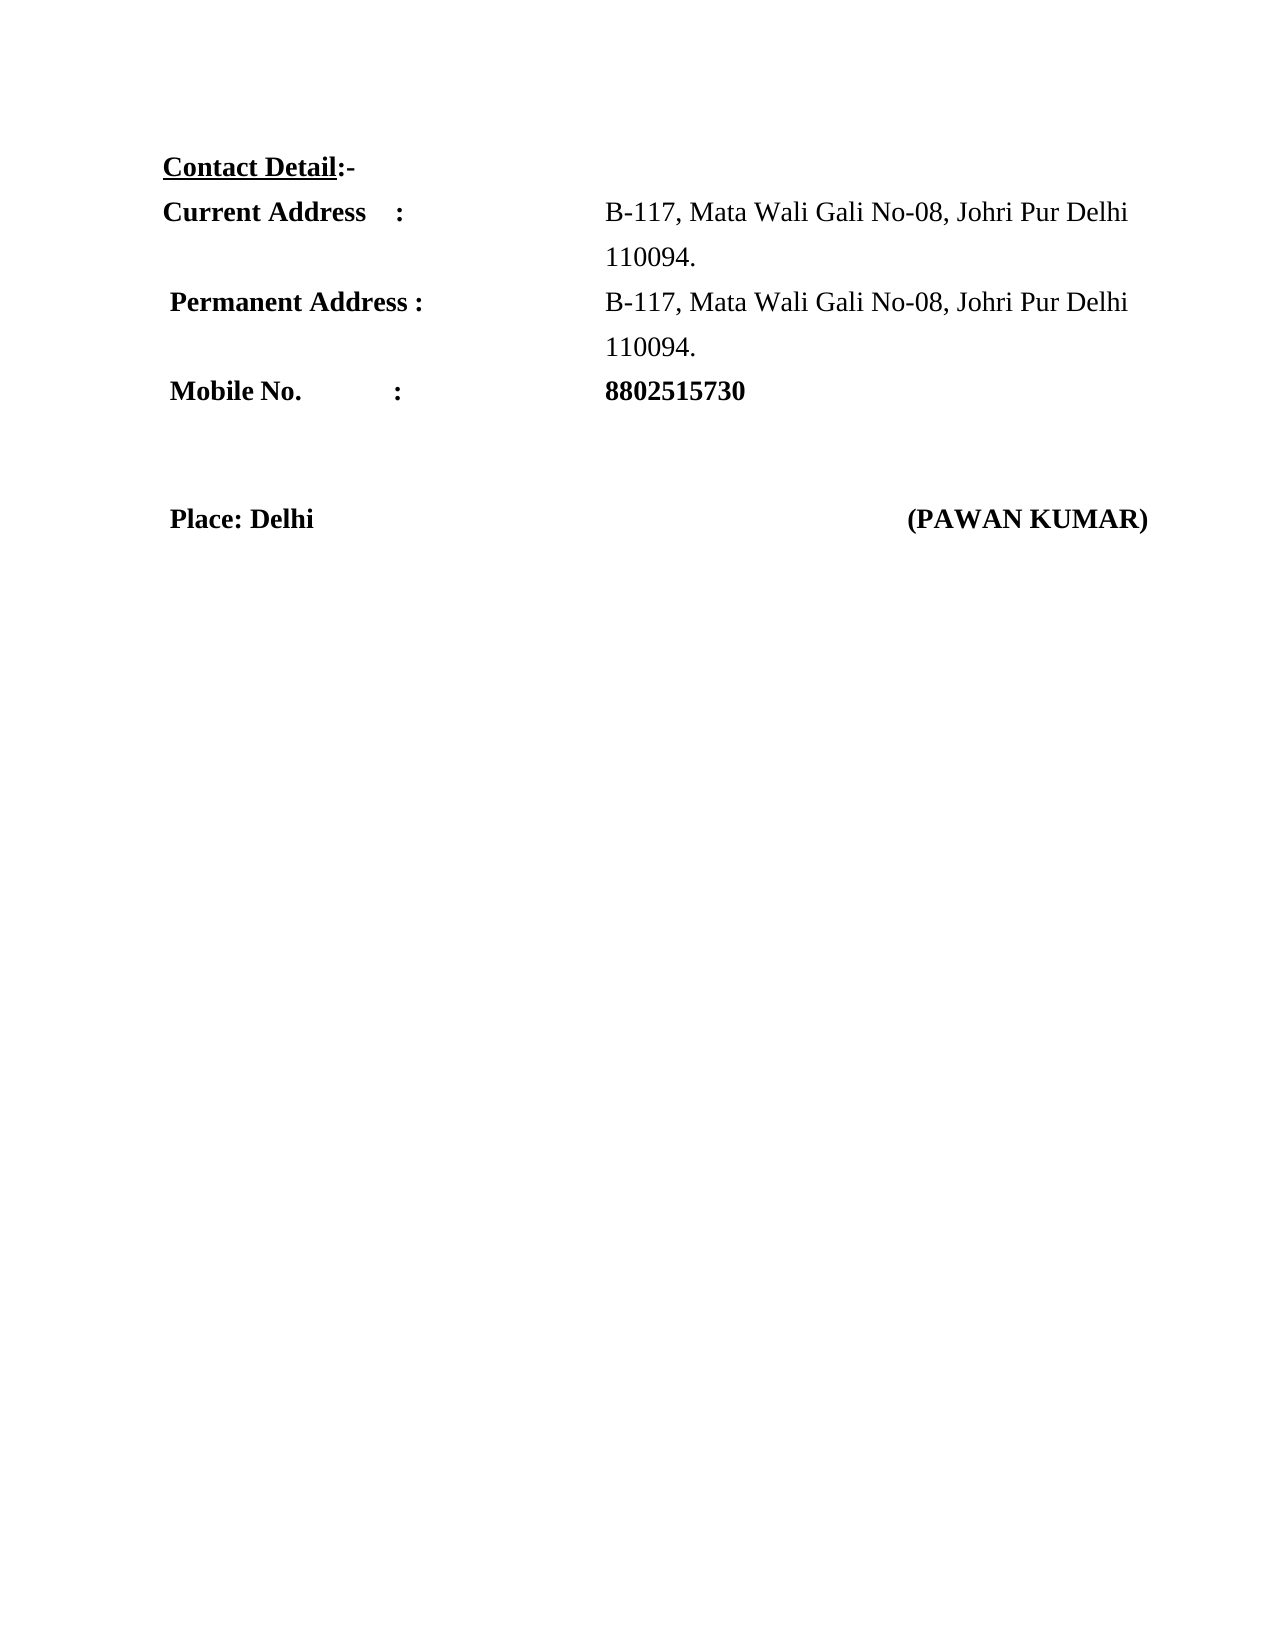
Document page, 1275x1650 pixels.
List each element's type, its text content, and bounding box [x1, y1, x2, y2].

text Place: Delhi (PAWAN KUMAR) [162, 502, 1196, 534]
text Current Address : B-117, Mata Wali Gali No-08, Johri Pur Delhi [162, 195, 1196, 227]
text Contact Detail:- [162, 150, 1196, 182]
text 110094. [162, 329, 1196, 362]
text Permanent Address : B-117, Mata Wali Gali No-08, Johri Pur Delhi [162, 285, 1196, 317]
text 110094. [162, 240, 1196, 272]
text Mobile No. : 8802515730 [162, 374, 1196, 407]
